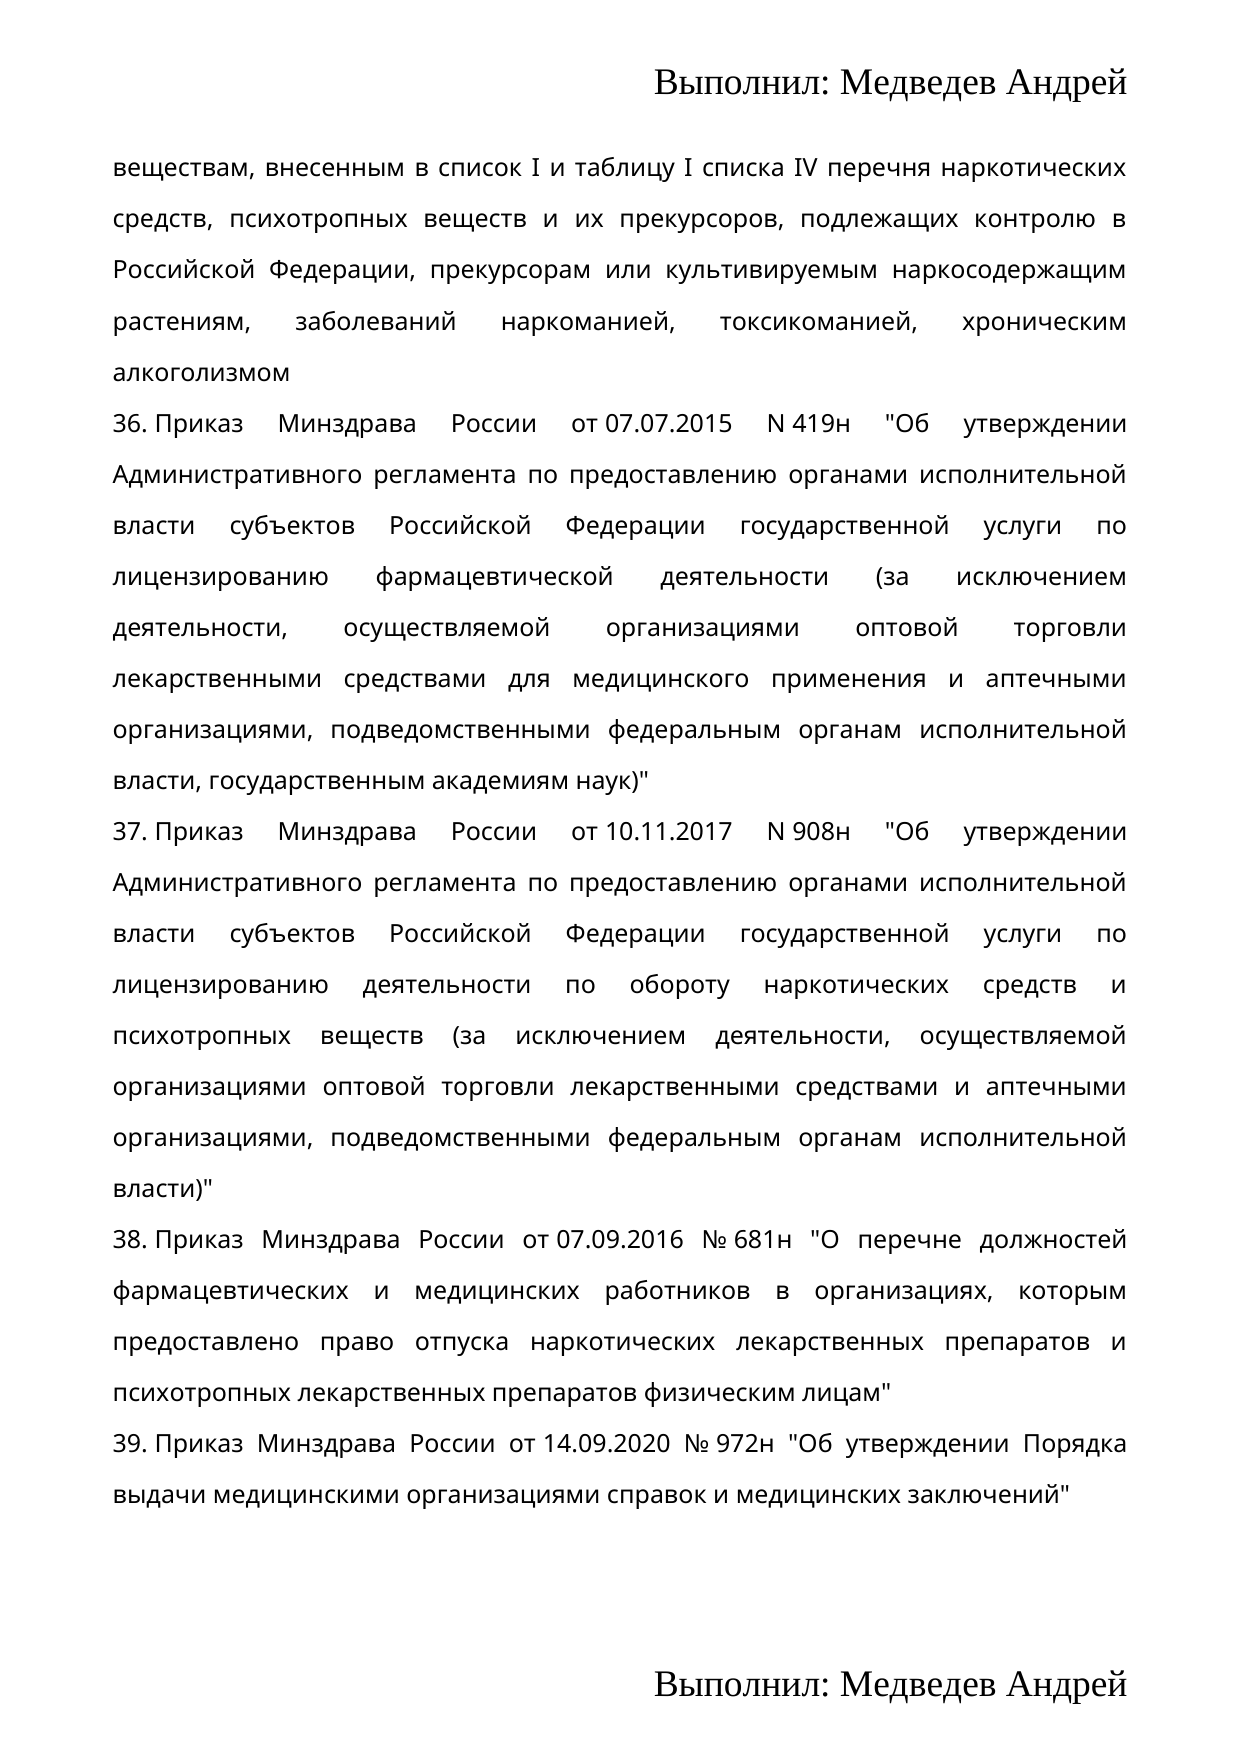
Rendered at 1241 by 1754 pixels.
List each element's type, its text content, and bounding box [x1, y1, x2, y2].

text 39. Приказ Минздрава России от 14.09.2020 № 972н "Об утверждении Порядка выдачи медицинскими организациями справок и медицинских заключений" [112, 1426, 1128, 1511]
text 36. Приказ Минздрава России от 07.07.2015 N 419н "Об утверждении Административного регламента по предоставлению органами исполнительной власти субъектов Российской Федерации государственной услуги по лицензированию фармацевтической деятельности (за исключением деятельности, осуществляемой организациями оптовой торговли лекарственными средствами для медицинского применения и аптечными организациями, подведомственными федеральным органам исполнительной власти, государственным академиям наук)" [112, 405, 1128, 797]
text 38. Приказ Минздрава России от 07.09.2016 № 681н "О перечне должностей фармацевтических и медицинских работников в организациях, которым предоставлено право отпуска наркотических лекарственных препаратов и психотропных лекарственных препаратов физическим лицам" [112, 1222, 1128, 1409]
text 37. Приказ Минздрава России от 10.11.2017 N 908н "Об утверждении Административного регламента по предоставлению органами исполнительной власти субъектов Российской Федерации государственной услуги по лицензированию деятельности по обороту наркотических средств и психотропных веществ (за исключением деятельности, осуществляемой организациями оптовой торговли лекарственными средствами и аптечными организациями, подведомственными федеральным органам исполнительной власти)" [112, 813, 1128, 1205]
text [112, 150, 1128, 388]
